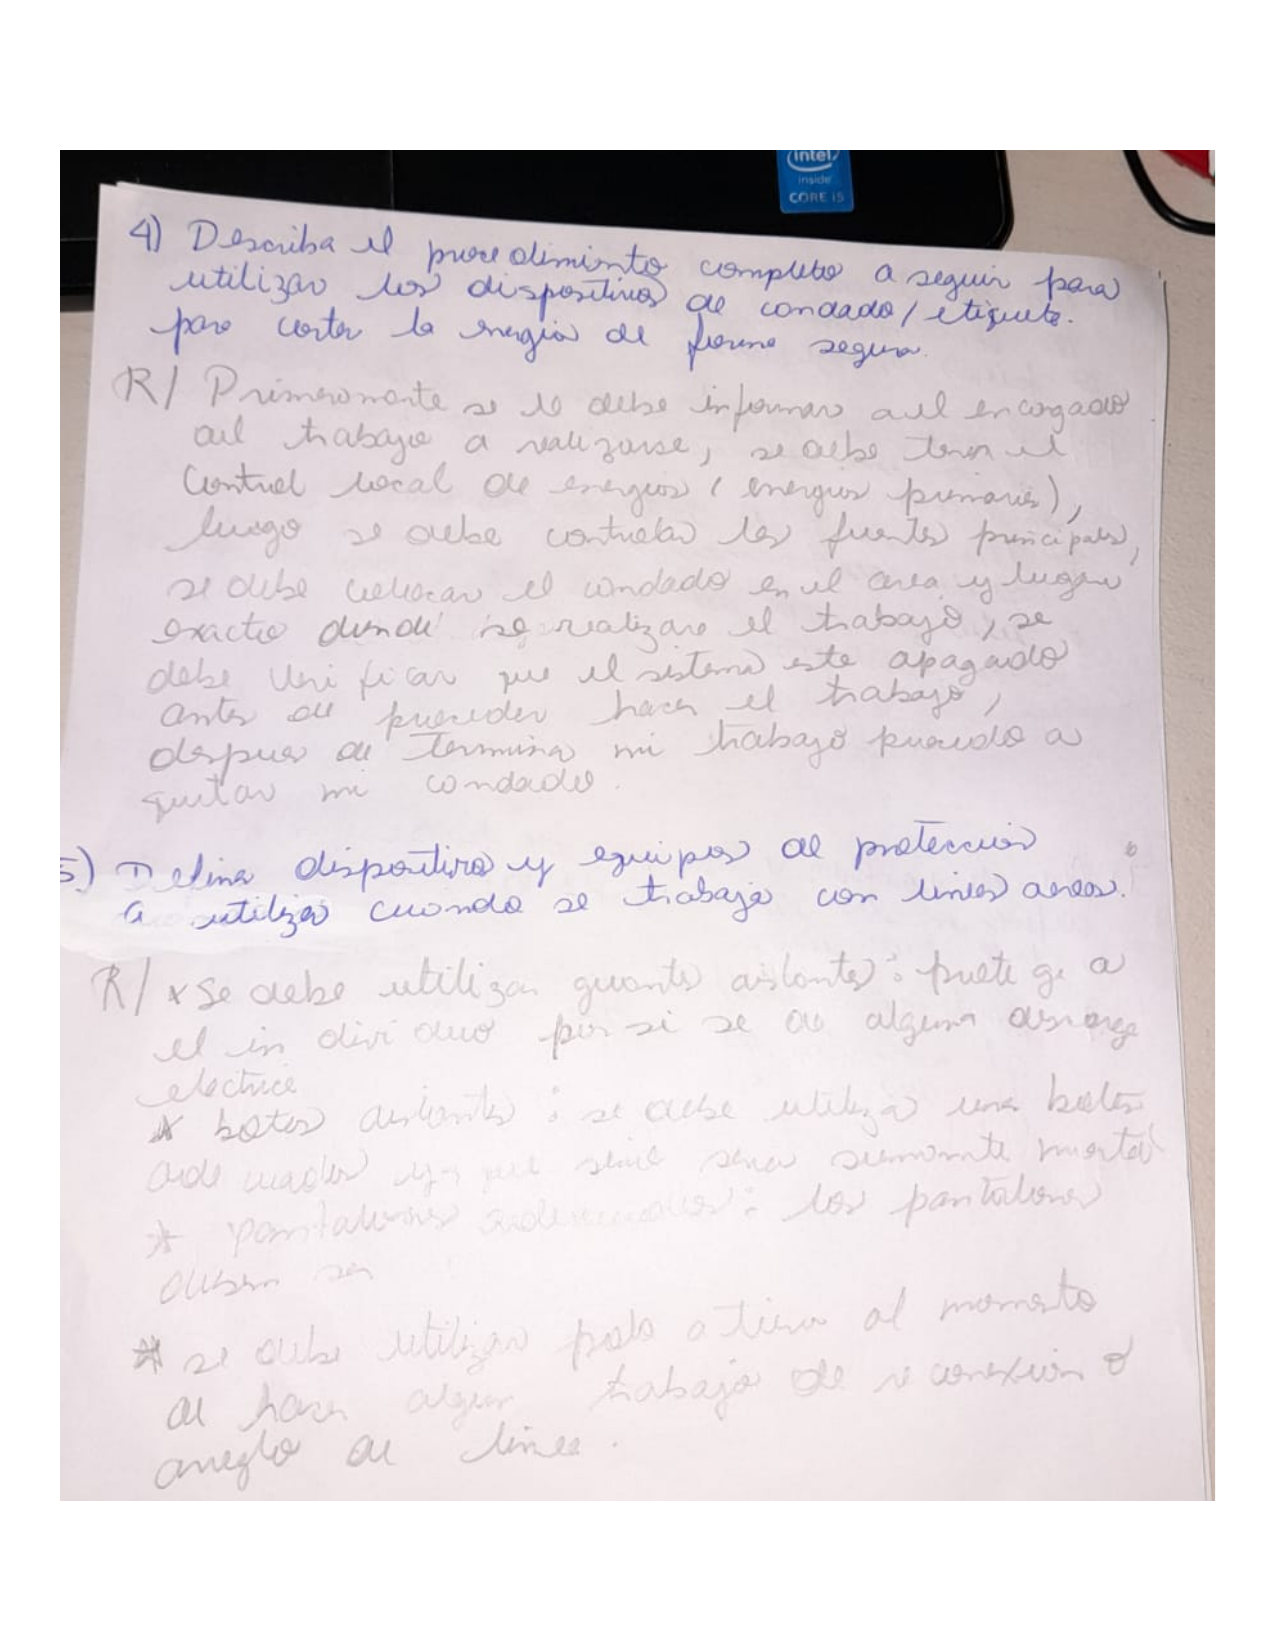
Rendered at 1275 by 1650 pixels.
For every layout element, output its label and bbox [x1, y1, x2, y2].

picture [60, 150, 1216, 1501]
